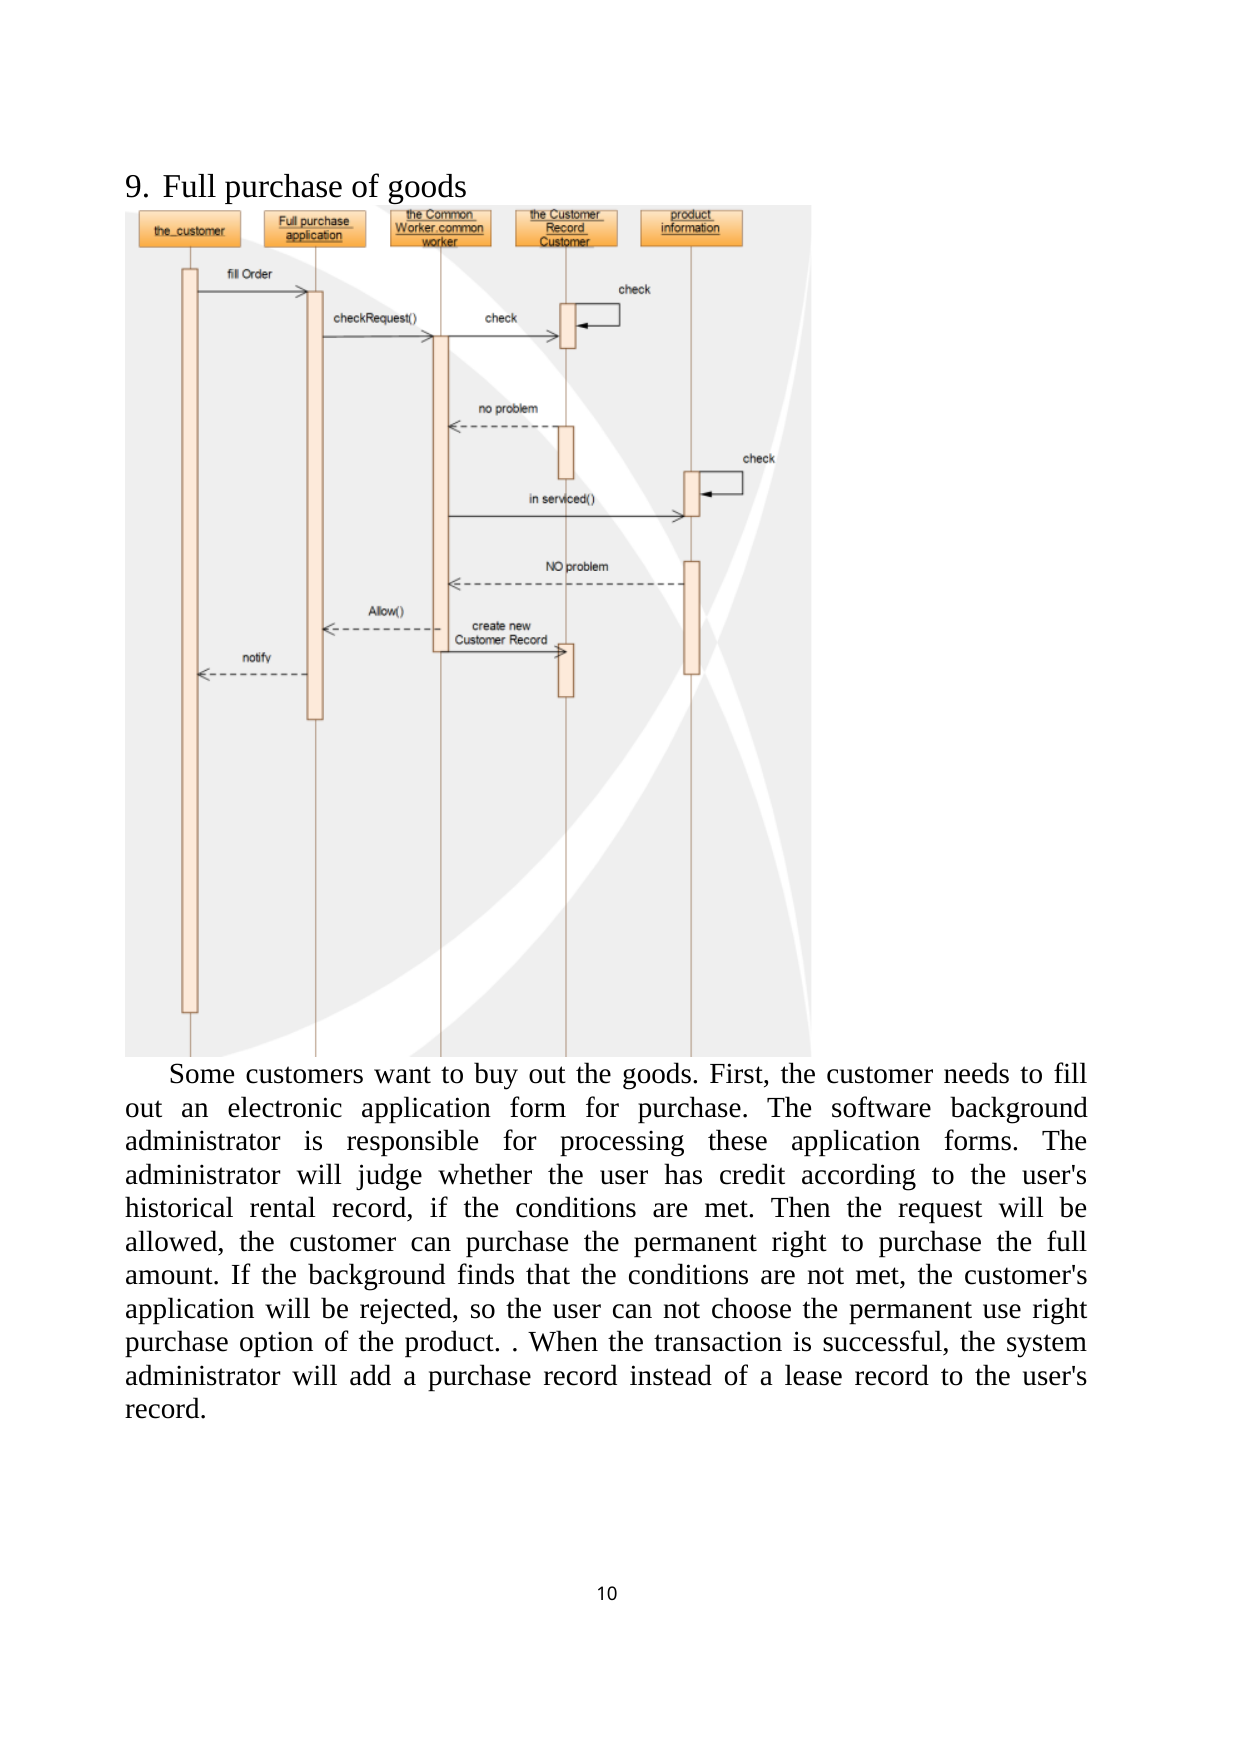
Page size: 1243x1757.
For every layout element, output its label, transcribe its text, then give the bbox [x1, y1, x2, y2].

picture [125, 205, 812, 1057]
text Some customers want to buy out the goods. First, the customer needs to fill out an electronic application form for purchase. The software background administrator is responsible for processing these application forms. The administrator will judge whether the user has credit according to the user's historical rental record, if the conditions are met. Then the request will be allowed, the customer can purchase the permanent right to purchase the full amount. If the background finds that the conditions are not met, the customer's application will be rejected, so the user can not choose the permanent use right purchase option of the product. . When the transaction is successful, the system administrator will add a purchase record instead of a lease record to the user's record. [125, 1056, 1088, 1425]
list Full purchase of goods [125, 167, 1088, 205]
